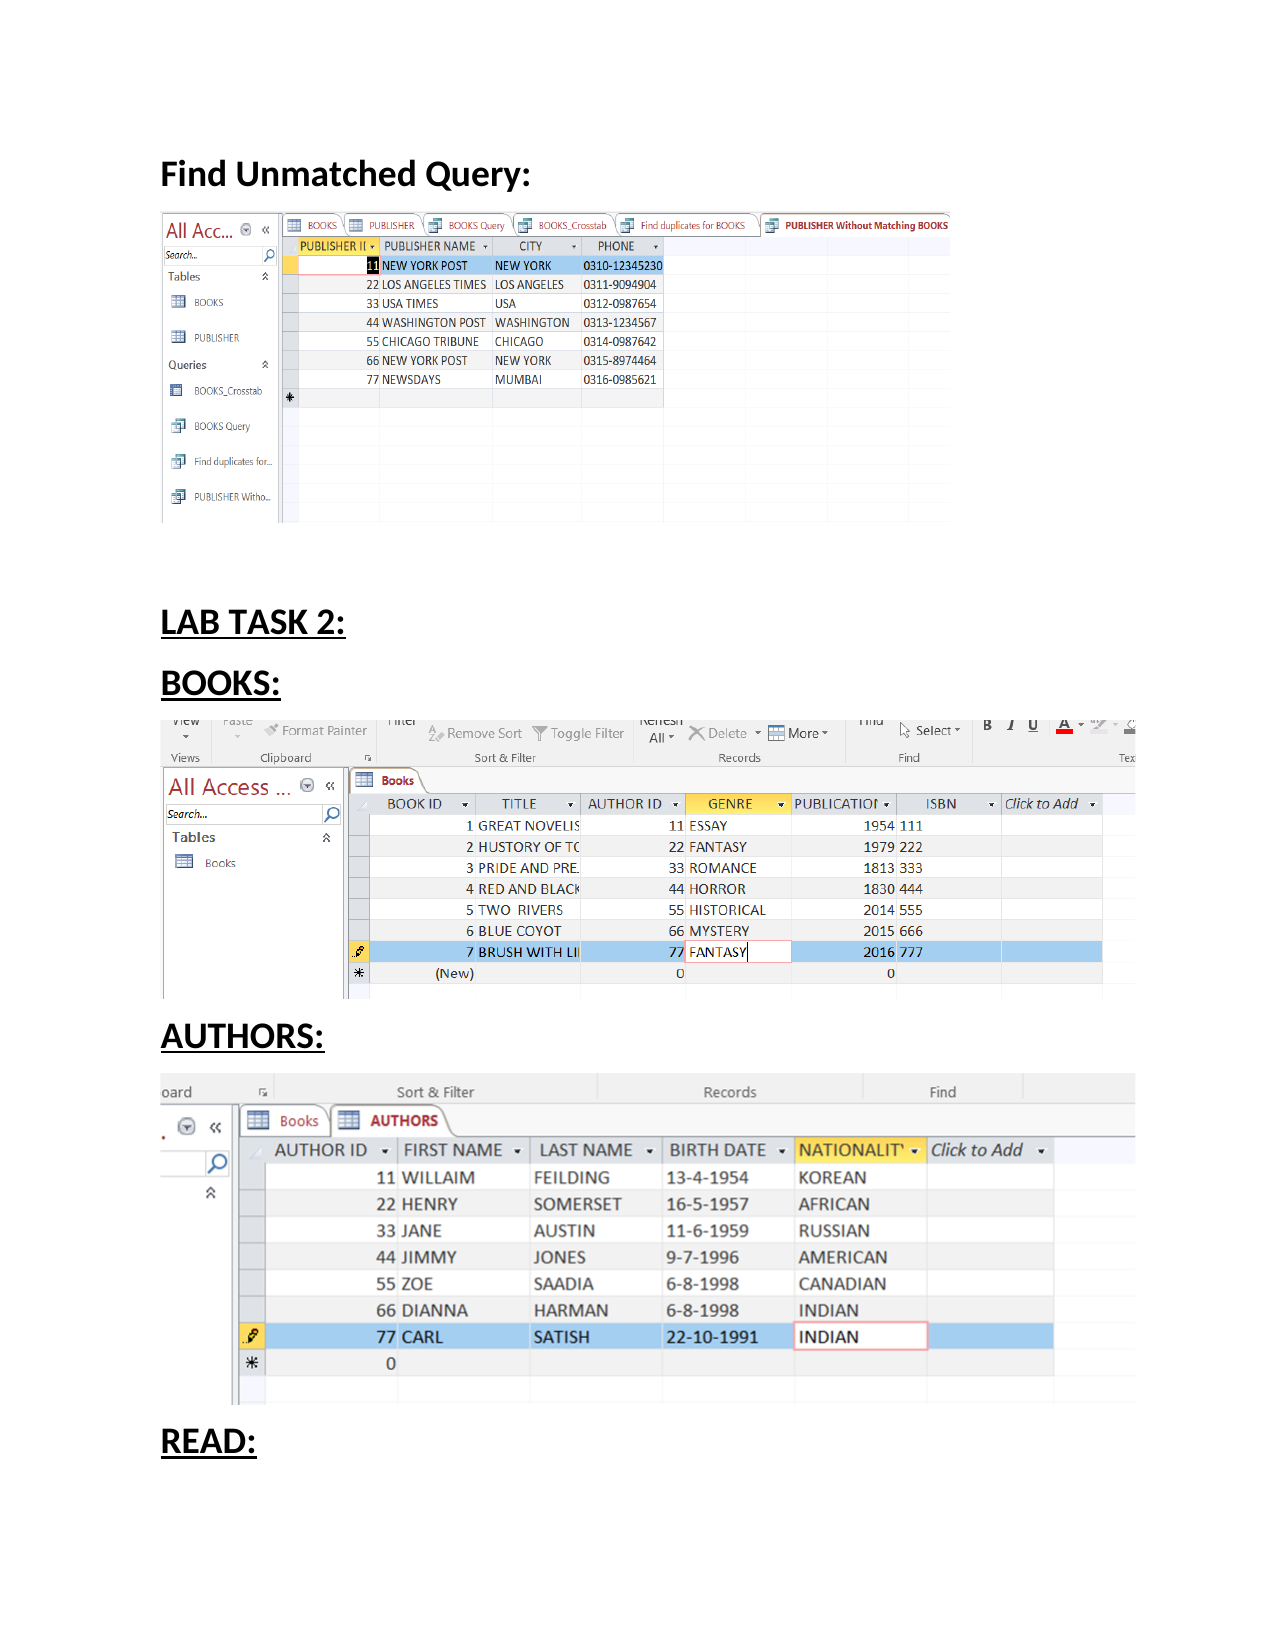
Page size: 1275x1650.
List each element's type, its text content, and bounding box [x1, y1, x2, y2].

text Find Unmatched Query: [160, 150, 1125, 196]
picture [160, 1073, 1136, 1405]
text READ: [160, 1417, 1125, 1463]
picture [160, 211, 951, 523]
text AUTHORS: [160, 1012, 1125, 1057]
text BOOKS: [160, 659, 1125, 705]
picture [160, 720, 1136, 999]
text LAB TASK 2: [160, 598, 1125, 643]
